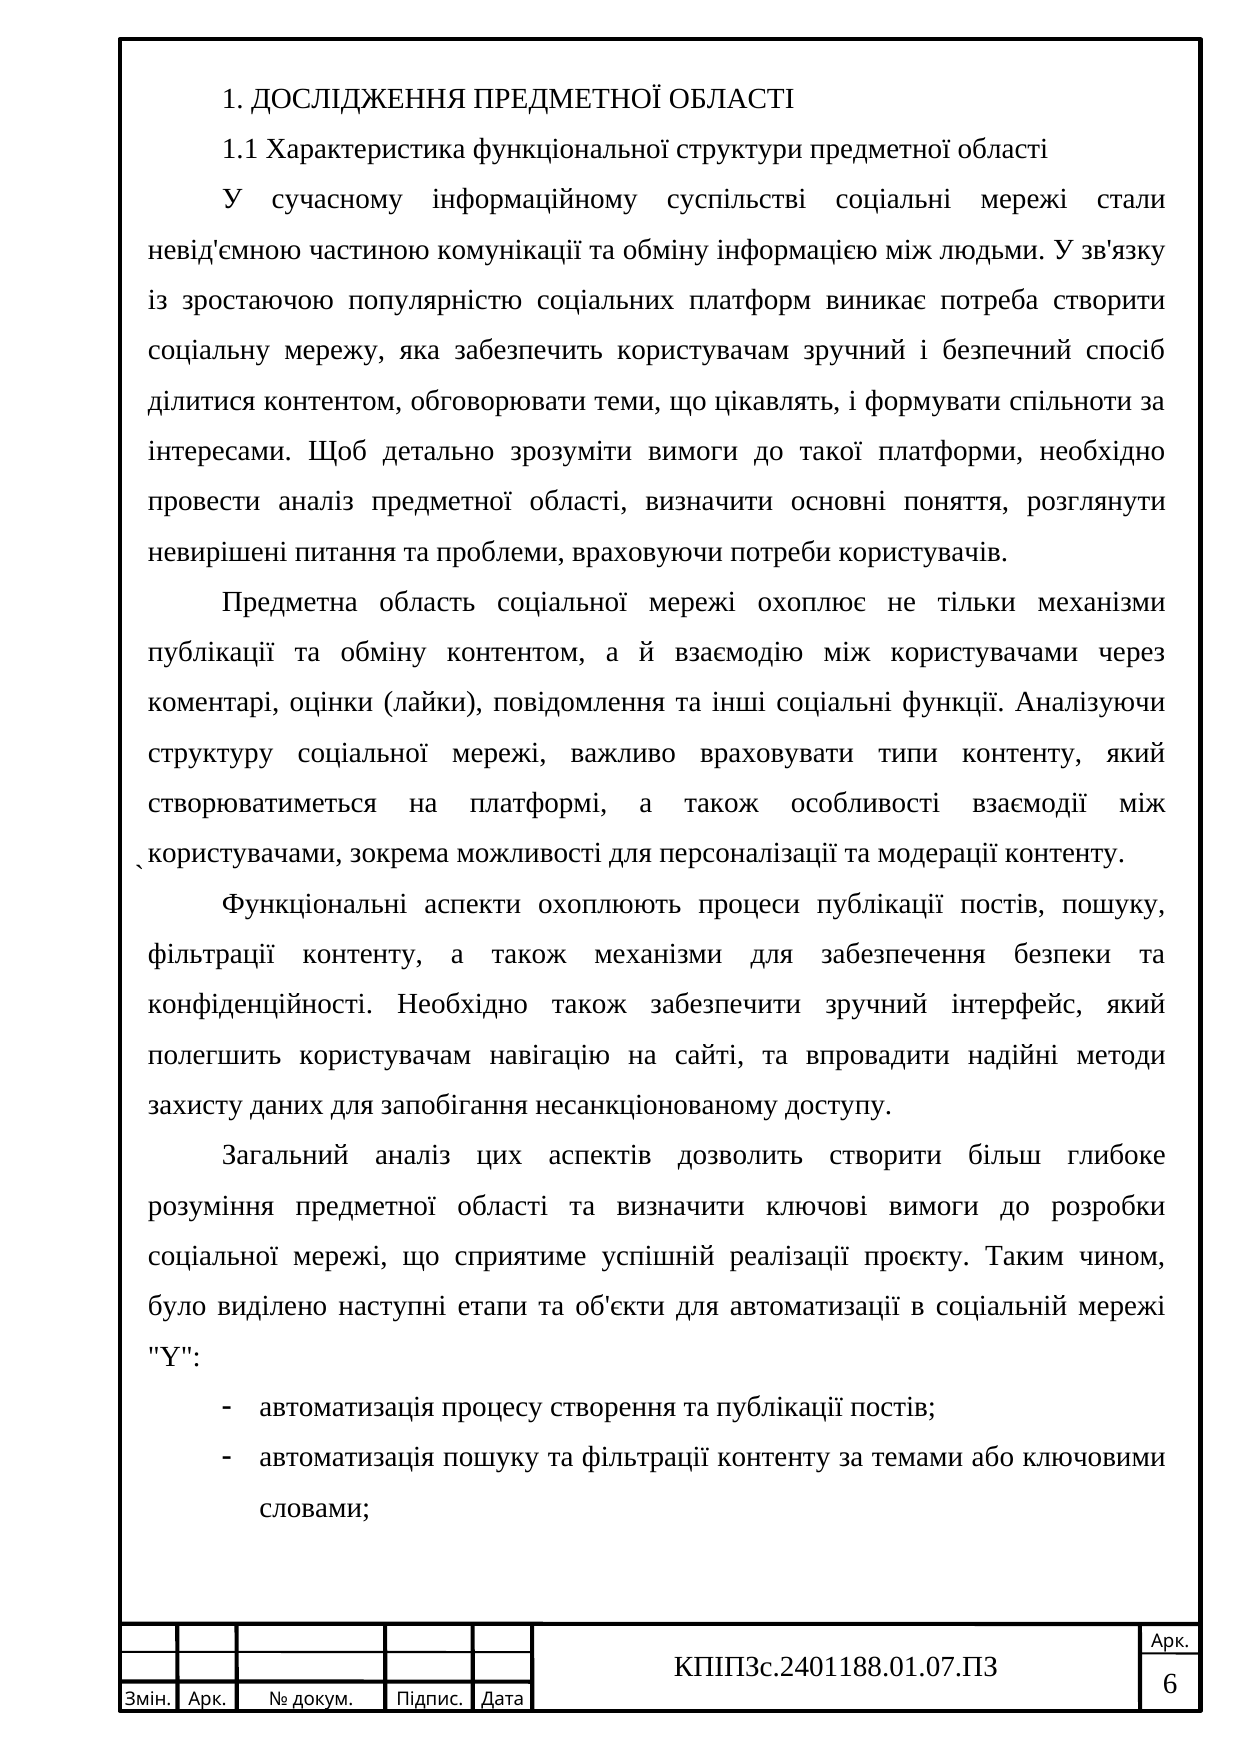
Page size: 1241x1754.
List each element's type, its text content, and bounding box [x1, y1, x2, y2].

list автоматизація процесу створення та публікації постів; [222, 1389, 1166, 1423]
list Загальний аналіз цих аспектів дозволить створити більш глибоке розуміння предметної області та визначити ключові вимоги до розробки соціальної мережі, що сприятиме успішній реалізації проєкту. Таким чином, було виділено наступні етапи та об'єкти для автоматизації в соціальній мережі "Y": [148, 1137, 1166, 1372]
list Функціональні аспекти охоплюють процеси публікації постів, пошуку, фільтрації контенту, а також механізми для забезпечення безпеки та конфіденційності. Необхідно також забезпечити зручний інтерфейс, який полегшить користувачам навігацію на сайті, та впровадити надійні методи захисту даних для запобігання несанкціонованому доступу. [148, 886, 1166, 1121]
list У сучасному інформаційному суспільстві соціальні мережі стали невід'ємною частиною комунікації та обміну інформацією між людьми. У зв'язку із зростаючою популярністю соціальних платформ виникає потреба створити соціальну мережу, яка забезпечить користувачам зручний і безпечний спосіб ділитися контентом, обговорювати теми, що цікавлять, і формувати спільноти за інтересами. Щоб детально зрозуміти вимоги до такої платформи, необхідно провести аналіз предметної області, визначити основні поняття, розглянути невирішені питання та проблеми, враховуючи потреби користувачів. [148, 181, 1166, 567]
list Предметна область соціальної мережі охоплює не тільки механізми публікації та обміну контентом, а й взаємодію між користувачами через коментарі, оцінки (лайки), повідомлення та інші соціальні функції. Аналізуючи структуру соціальної мережі, важливо враховувати типи контенту, який створюватиметься на платформі, а також особливості взаємодії між користувачами, зокрема можливості для персоналізації та модерації контенту. [148, 584, 1166, 869]
text 1.1 Характеристика функціональної структури предметної області [148, 131, 1166, 165]
list автоматизація пошуку та фільтрації контенту за темами або ключовими словами; [222, 1439, 1166, 1523]
text 1. ДОСЛІДЖЕННЯ ПРЕДМЕТНОЇ ОБЛАСТІ [148, 81, 1166, 114]
